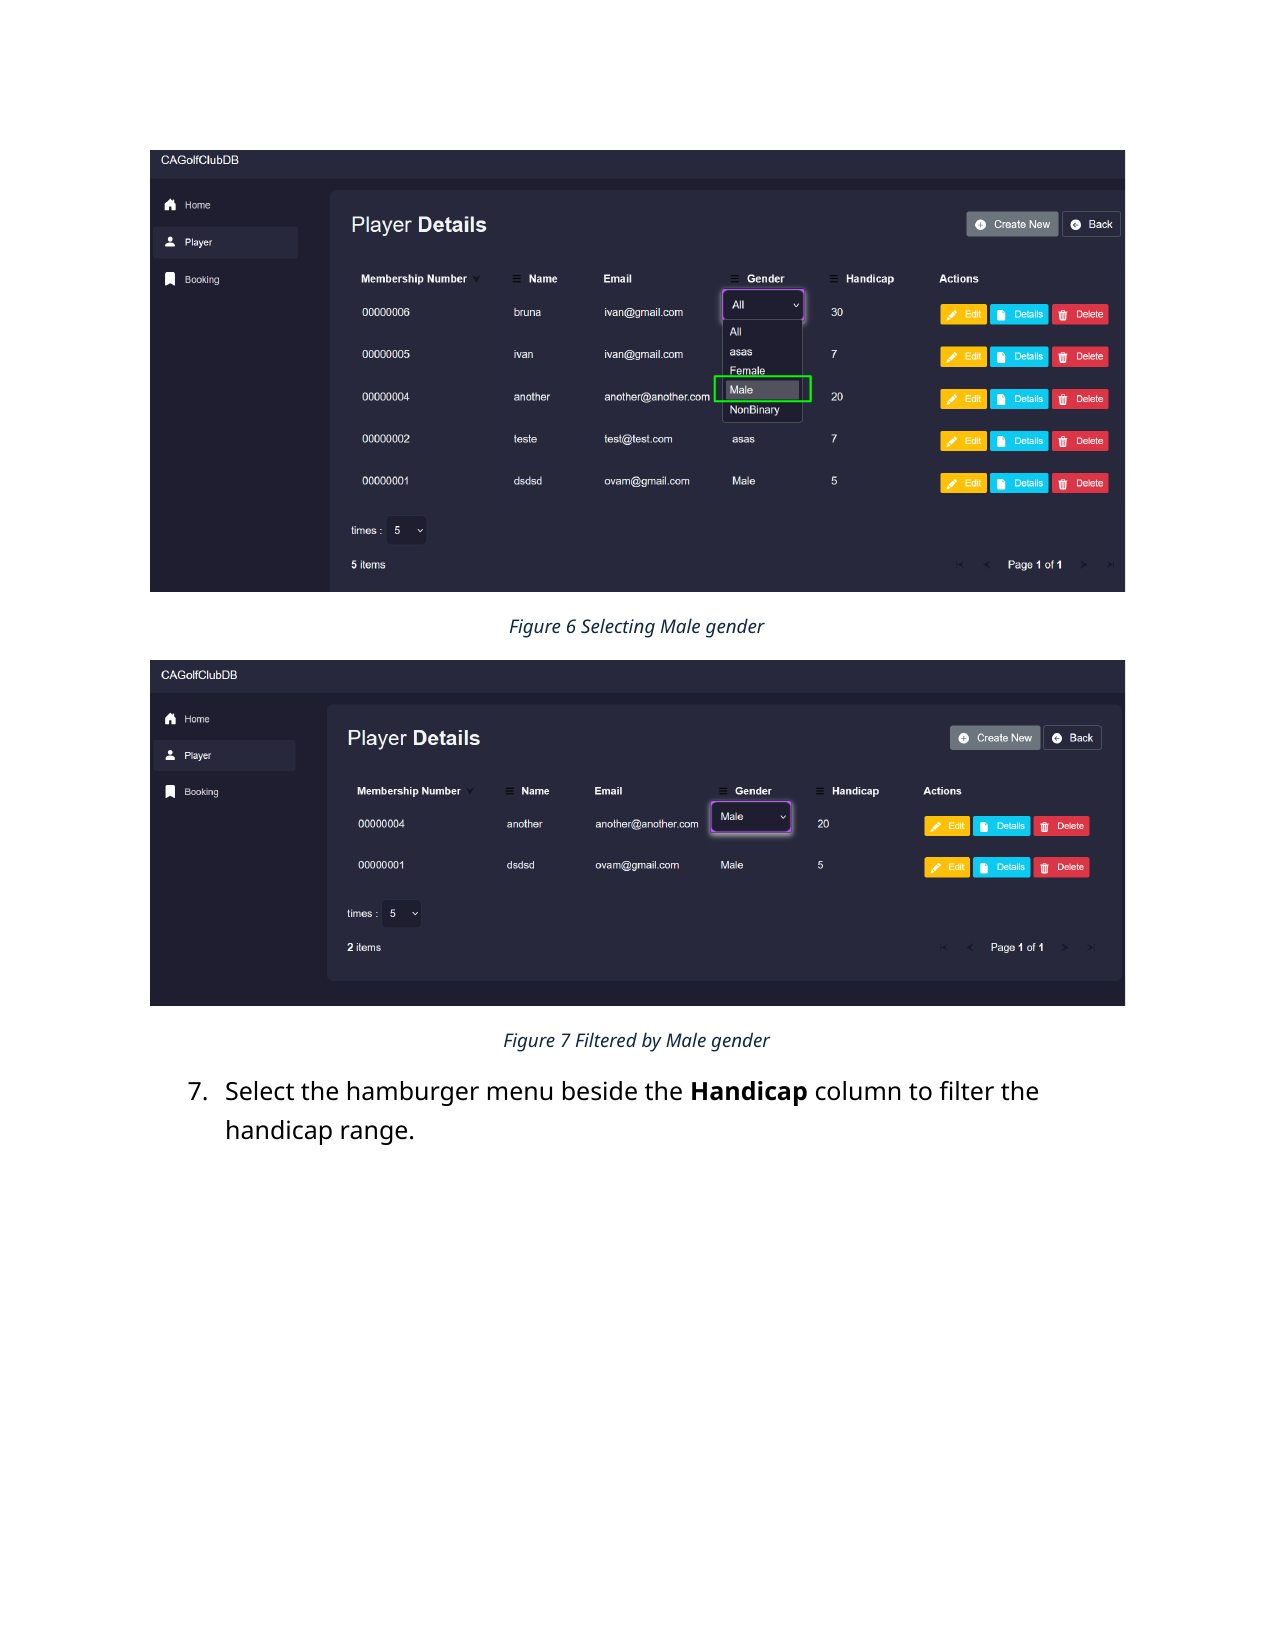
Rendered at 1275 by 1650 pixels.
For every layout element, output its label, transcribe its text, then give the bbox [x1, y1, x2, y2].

list Select the hamburger menu beside the Handicap column to filter the handicap range. [187, 1074, 1125, 1147]
picture [150, 150, 1125, 592]
text Figure 7 Filtered by Male gender [150, 1027, 1125, 1053]
text Figure 6 Selecting Male gender [150, 614, 1125, 639]
picture [150, 660, 1125, 1006]
